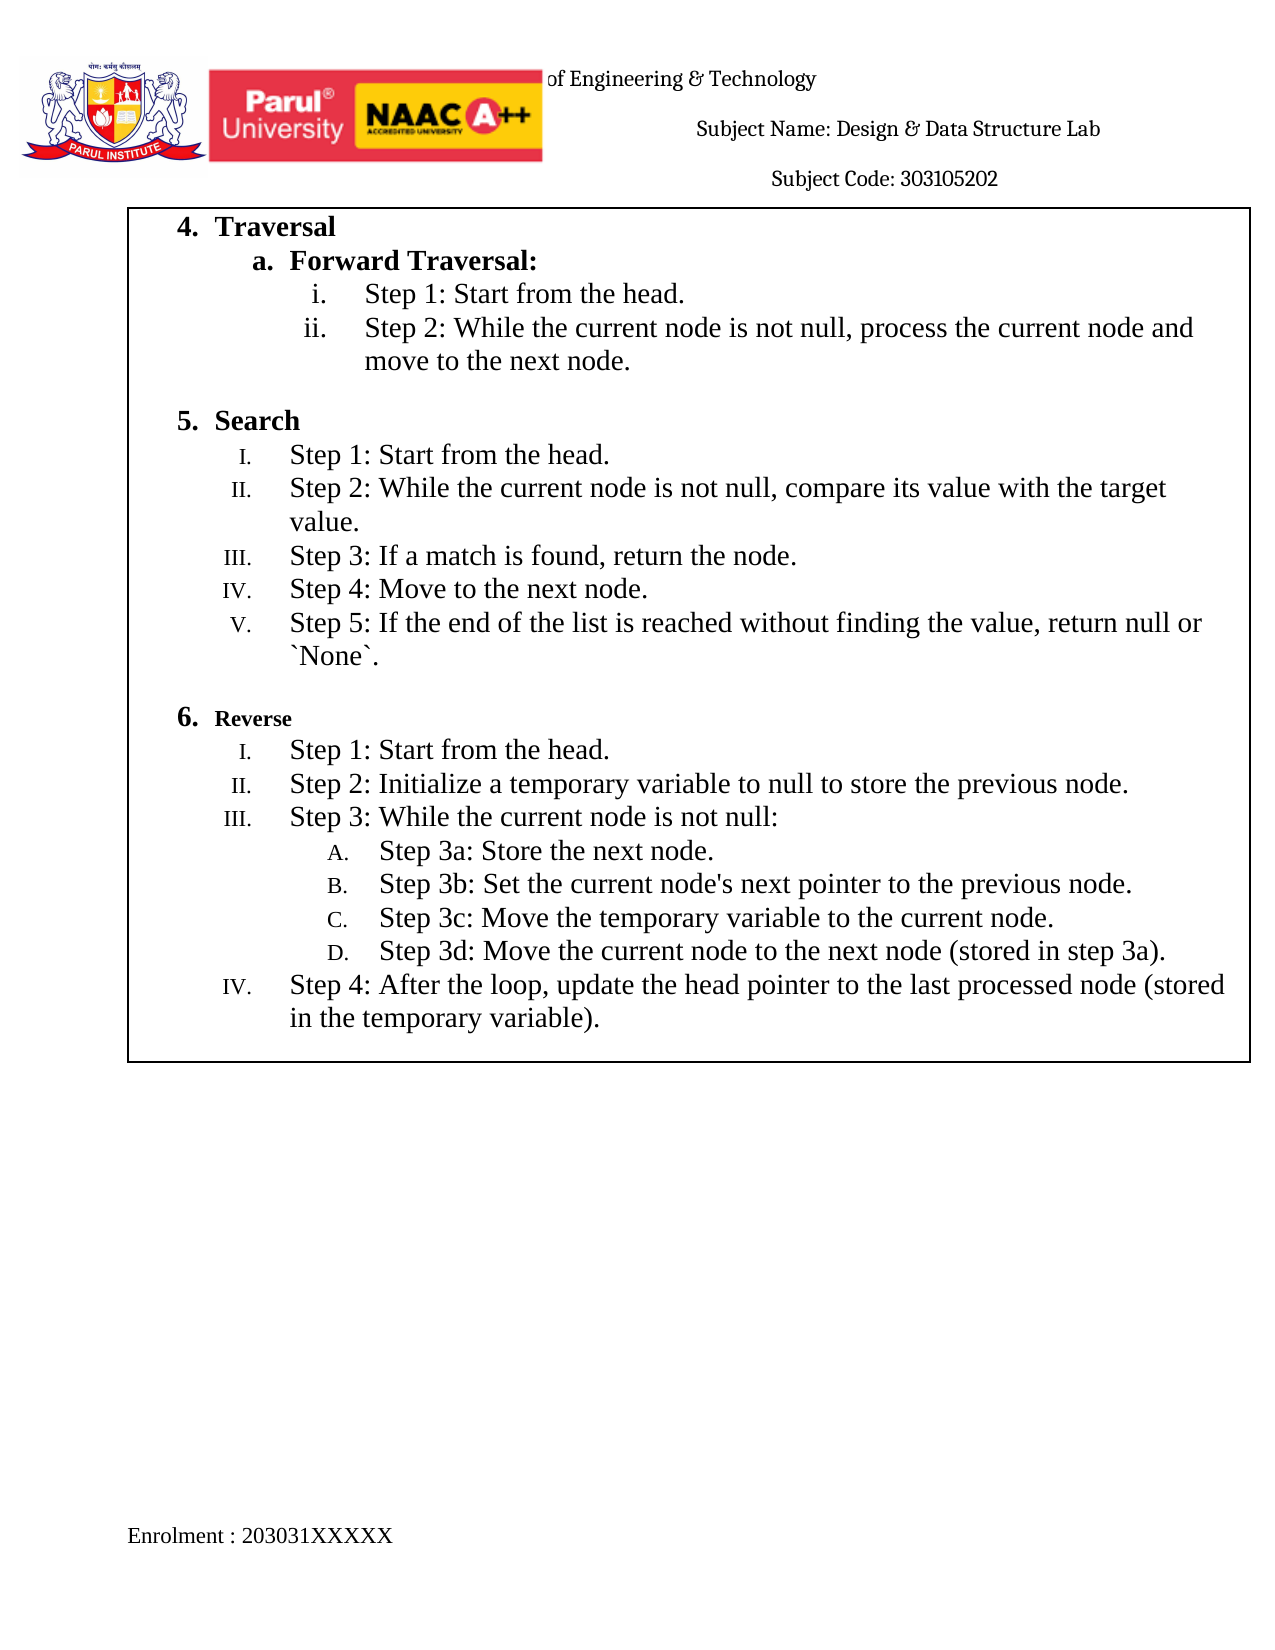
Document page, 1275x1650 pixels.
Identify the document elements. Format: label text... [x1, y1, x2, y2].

picture [19, 56, 549, 178]
